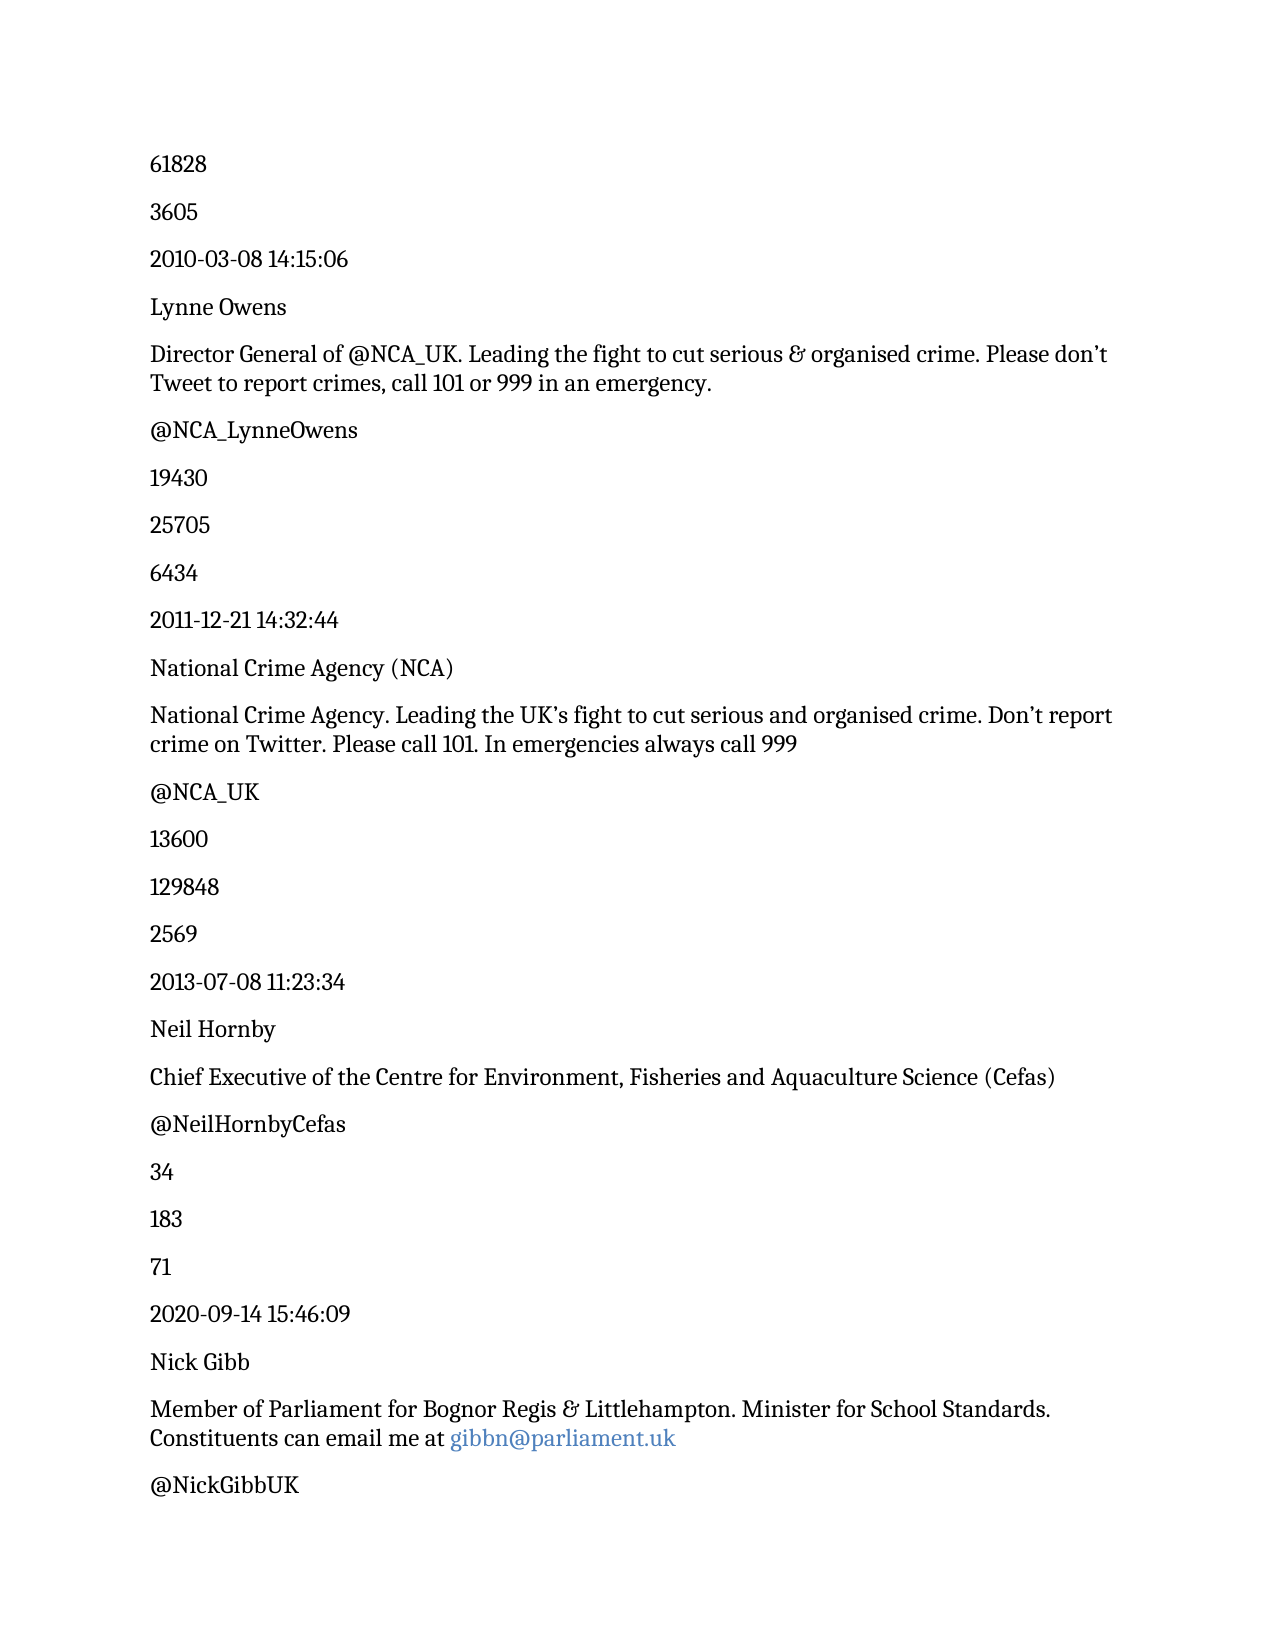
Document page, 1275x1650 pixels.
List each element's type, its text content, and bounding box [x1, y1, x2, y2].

text 3605 [150, 197, 1125, 226]
text 183 [150, 1205, 1125, 1234]
text 25705 [150, 511, 1125, 540]
text 19430 [150, 464, 1125, 492]
text @NickGibbUK [150, 1471, 1125, 1500]
text 129848 [150, 872, 1125, 901]
text Director General of @NCA_UK. Leading the fight to cut serious & organised crime. Please don’t Tweet to report crimes, call 101 or 999 in an emergency. [150, 340, 1125, 397]
text 71 [150, 1252, 1125, 1281]
text @NeilHornbyCefas [150, 1110, 1125, 1139]
text @NCA_UK [150, 777, 1125, 806]
text @NCA_LynneOwens [150, 416, 1125, 445]
text National Crime Agency (NCA) [150, 654, 1125, 682]
text Member of Parliament for Bognor Regis & Littlehampton. Minister for School Standards. Constituents can email me at gibbn@parliament.uk [150, 1395, 1125, 1452]
text Neil Hornby [150, 1015, 1125, 1044]
text National Crime Agency. Leading the UK’s fight to cut serious and organised crime. Don’t report crime on Twitter. Please call 101. In emergencies always call 999 [150, 701, 1125, 759]
text 2569 [150, 920, 1125, 949]
text 2010-03-08 14:15:06 [150, 245, 1125, 274]
text 2011-12-21 14:32:44 [150, 606, 1125, 635]
text Nick Gibb [150, 1347, 1125, 1376]
text Lynne Owens [150, 292, 1125, 321]
text 61828 [150, 150, 1125, 179]
text 13600 [150, 825, 1125, 854]
text 2013-07-08 11:23:34 [150, 967, 1125, 996]
text Chief Executive of the Centre for Environment, Fisheries and Aquaculture Science (Cefas) [150, 1062, 1125, 1091]
text 2020-09-14 15:46:09 [150, 1300, 1125, 1329]
text 6434 [150, 559, 1125, 587]
text 34 [150, 1157, 1125, 1186]
